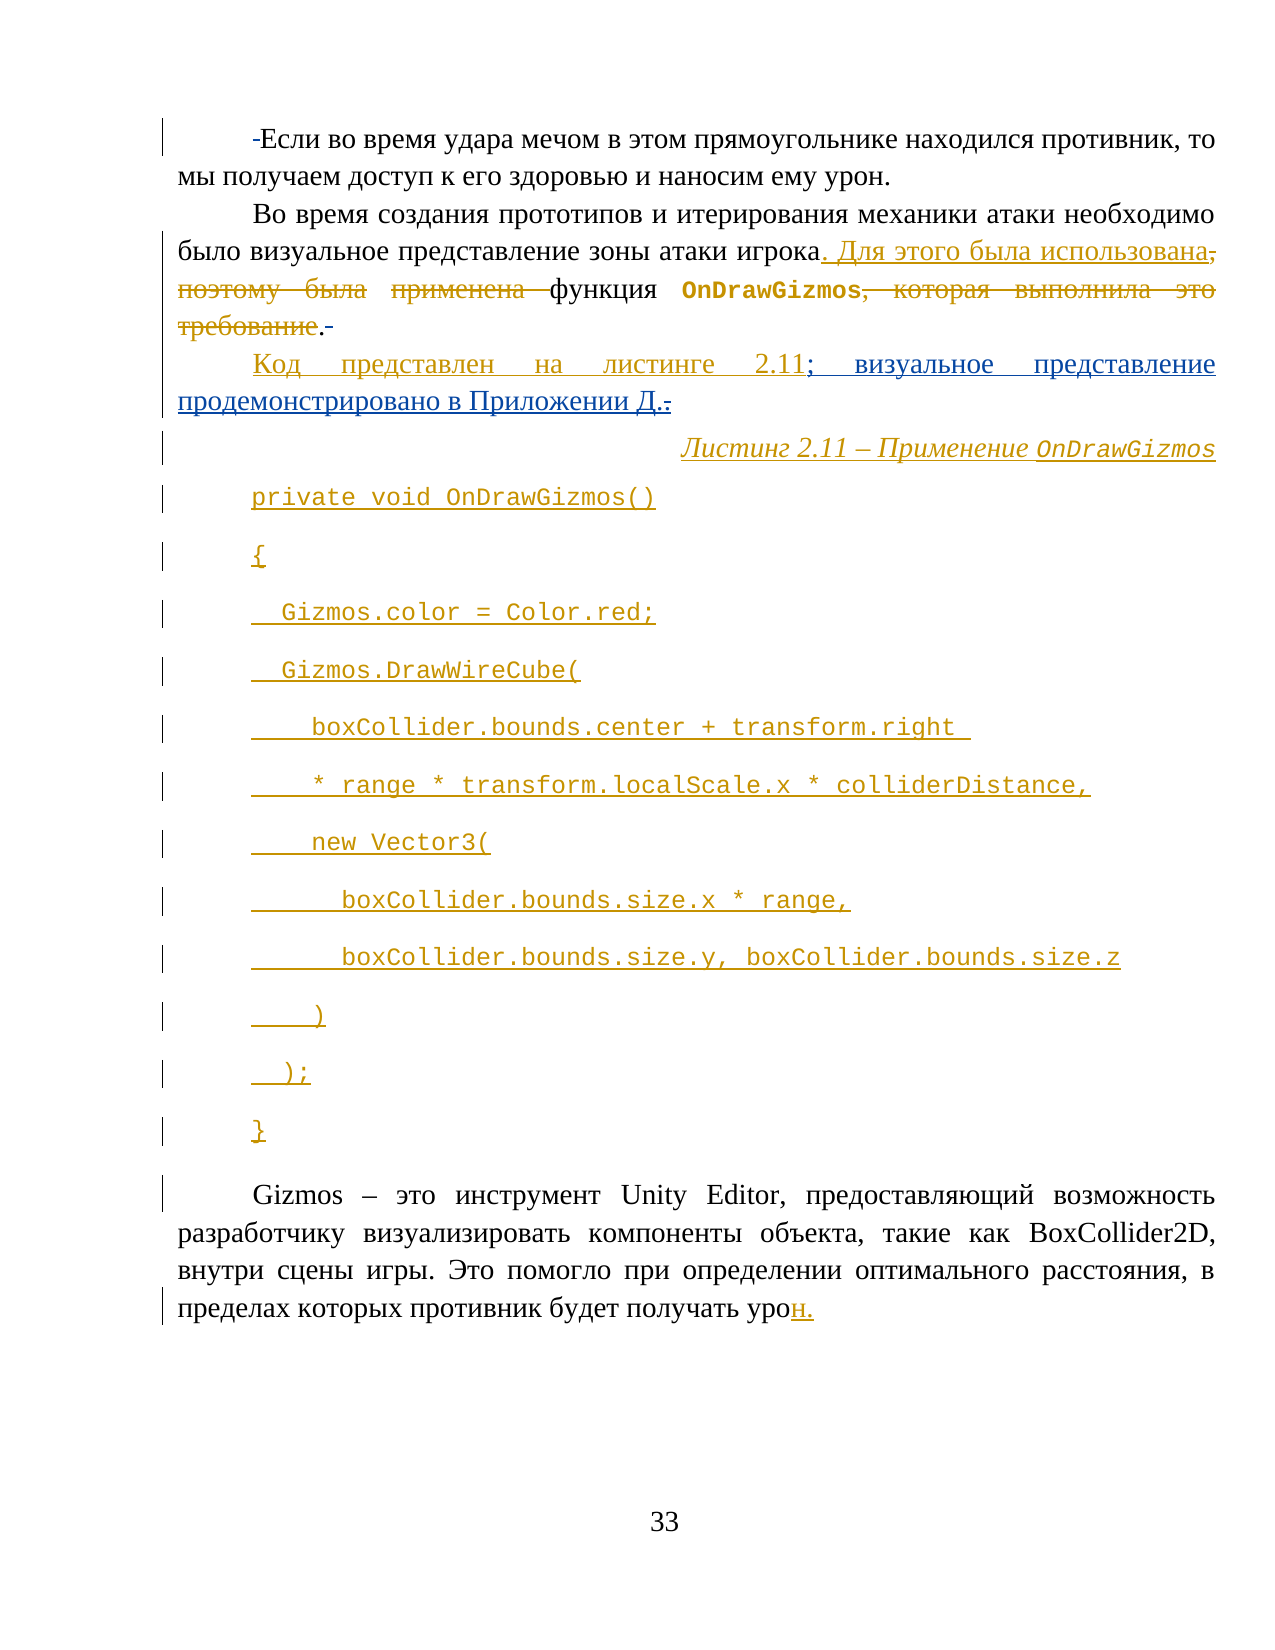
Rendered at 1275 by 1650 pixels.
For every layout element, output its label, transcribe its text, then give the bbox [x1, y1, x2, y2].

text Gizmos – это инструмент Unity Editor, предоставляющий возможность разработчику визуализировать компоненты объекта, такие как BoxCollider2D, внутри сцены игры. Это помогло при определении оптимального расстояния, в пределах которых противник будет получать уро [177, 1175, 1216, 1325]
text Если во время удара мечом в этом прямоугольнике находился противник, то мы получаем доступ к его здоровью и наносим ему урон. [177, 118, 1216, 193]
text Во время создания прототипов и итерирования механики атаки необходимо было визуальное представление зоны атаки игрока функция OnDrawGizmos. [177, 193, 1216, 343]
